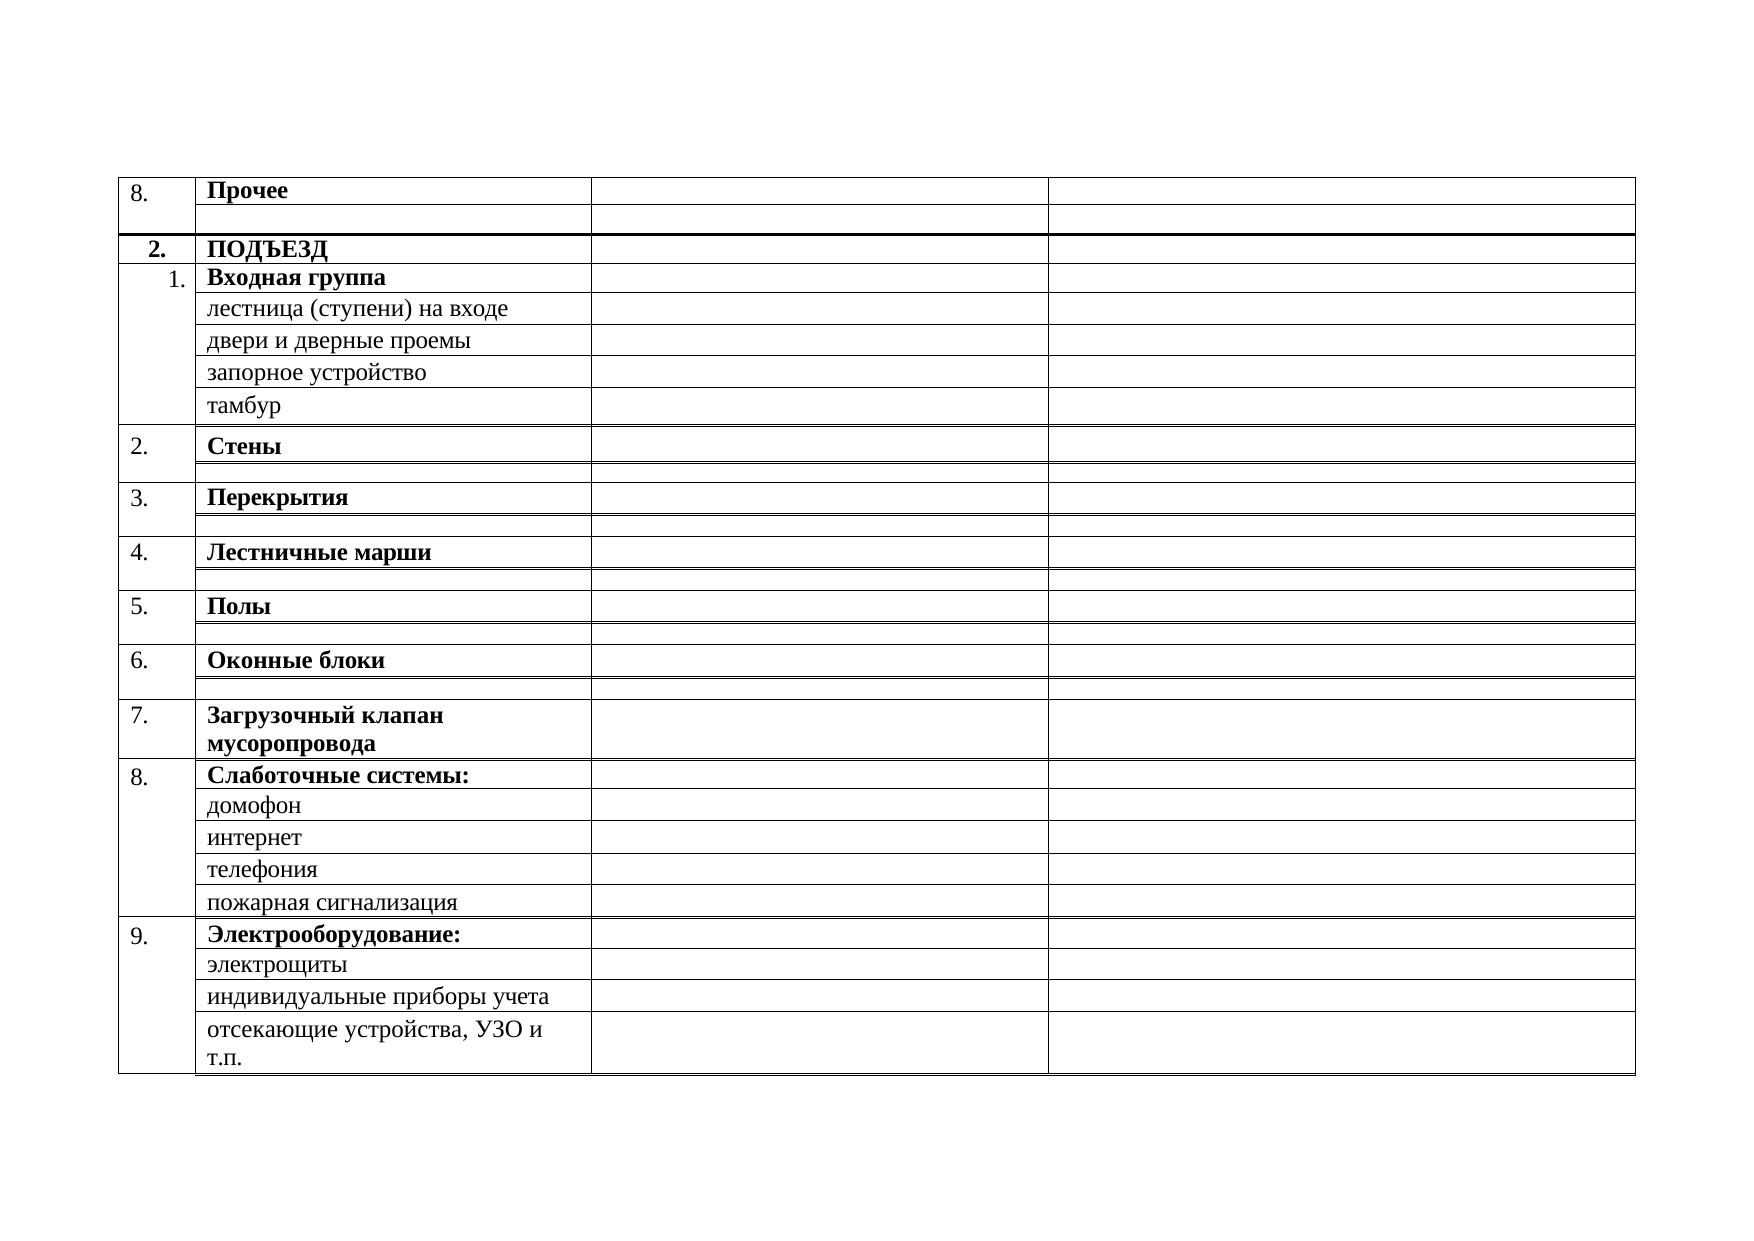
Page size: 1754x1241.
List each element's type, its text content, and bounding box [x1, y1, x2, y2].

table_cell [592, 570, 1048, 590]
table_cell [592, 483, 1048, 513]
table_cell телефония [196, 854, 591, 884]
table_cell двери и дверные проемы [196, 325, 591, 355]
table_cell [1049, 570, 1635, 590]
table_cell [592, 761, 1048, 788]
table_cell 8. [119, 759, 195, 916]
table_cell [592, 293, 1048, 323]
table_cell [1049, 591, 1635, 621]
table_cell [1049, 388, 1635, 423]
table_cell [1049, 427, 1635, 461]
table_cell [1049, 854, 1635, 884]
table_cell [592, 789, 1048, 820]
table_cell [592, 980, 1048, 1011]
table_cell [592, 700, 1048, 758]
table_cell интернет [196, 821, 591, 852]
table_cell [592, 679, 1048, 699]
table_cell [196, 624, 591, 644]
table_cell [592, 1012, 1048, 1073]
table_cell Полы [196, 591, 591, 621]
table_cell Электрооборудование: [196, 919, 591, 947]
table_cell [1049, 949, 1635, 979]
table_cell 3. [119, 483, 195, 536]
table_cell 9. [119, 917, 195, 1073]
table_cell Стены [196, 427, 591, 461]
table_cell [592, 325, 1048, 355]
table_cell [1049, 356, 1635, 387]
table_cell [196, 570, 591, 590]
table_cell [592, 885, 1048, 916]
table_cell Лестничные марши [196, 537, 591, 567]
table_cell [1049, 264, 1635, 292]
table_cell [592, 516, 1048, 536]
table_cell [592, 821, 1048, 852]
table_cell 2. [119, 425, 195, 482]
table_cell [592, 464, 1048, 482]
table_cell [1049, 483, 1635, 513]
table_cell [1049, 679, 1635, 699]
table_cell [592, 205, 1048, 233]
table_cell [592, 919, 1048, 947]
table_cell [592, 236, 1048, 263]
table_cell [592, 624, 1048, 644]
table_cell [196, 205, 591, 233]
table_cell [196, 516, 591, 536]
table_cell пожарная сигнализация [196, 885, 591, 916]
table_cell [592, 388, 1048, 423]
table_cell [196, 464, 591, 482]
table_cell [1049, 761, 1635, 788]
table_cell 5. [119, 591, 195, 644]
table_cell [1049, 645, 1635, 676]
table_cell Оконные блоки [196, 645, 591, 676]
table_cell [1049, 700, 1635, 758]
table_cell [592, 537, 1048, 567]
table_cell 1. [119, 264, 195, 423]
table_cell индивидуальные приборы учета [196, 980, 591, 1011]
table_cell [1049, 821, 1635, 852]
table_cell [592, 356, 1048, 387]
table_cell Слаботочные системы: [196, 761, 591, 788]
table_cell [1049, 624, 1635, 644]
table_cell 2. [119, 236, 195, 263]
table_cell [592, 427, 1048, 461]
table_cell 7. [119, 700, 195, 758]
table_cell [1049, 919, 1635, 947]
table_cell электрощиты [196, 949, 591, 979]
table_cell [1049, 205, 1635, 233]
table_cell домофон [196, 789, 591, 820]
table_cell [1049, 980, 1635, 1011]
table_cell [592, 591, 1048, 621]
table_cell отсекающие устройства, УЗО и т.п. [196, 1012, 591, 1073]
table_header Прочее [196, 178, 591, 204]
table_cell [1049, 1012, 1635, 1073]
table_cell [1049, 464, 1635, 482]
table_header [592, 178, 1048, 204]
table_cell Перекрытия [196, 483, 591, 513]
table_cell лестница (ступени) на входе [196, 293, 591, 323]
table_cell [1049, 236, 1635, 263]
table_cell [1049, 325, 1635, 355]
table_cell запорное устройство [196, 356, 591, 387]
table_cell [1049, 516, 1635, 536]
table_cell [196, 679, 591, 699]
table_cell 6. [119, 645, 195, 699]
table_cell тамбур [196, 388, 591, 423]
table_cell ПОДЪЕЗД [196, 236, 591, 263]
table_cell [1049, 293, 1635, 323]
table_cell [592, 854, 1048, 884]
table_cell [592, 645, 1048, 676]
table_cell [1049, 789, 1635, 820]
table_header [1049, 178, 1635, 204]
table_cell [592, 264, 1048, 292]
table_header 8. [119, 178, 195, 233]
table_cell Входная группа [196, 264, 591, 292]
table_cell Загрузочный клапан мусоропровода [196, 700, 591, 758]
table_cell [1049, 885, 1635, 916]
table_cell [1049, 537, 1635, 567]
table_cell [592, 949, 1048, 979]
table_cell 4. [119, 537, 195, 590]
